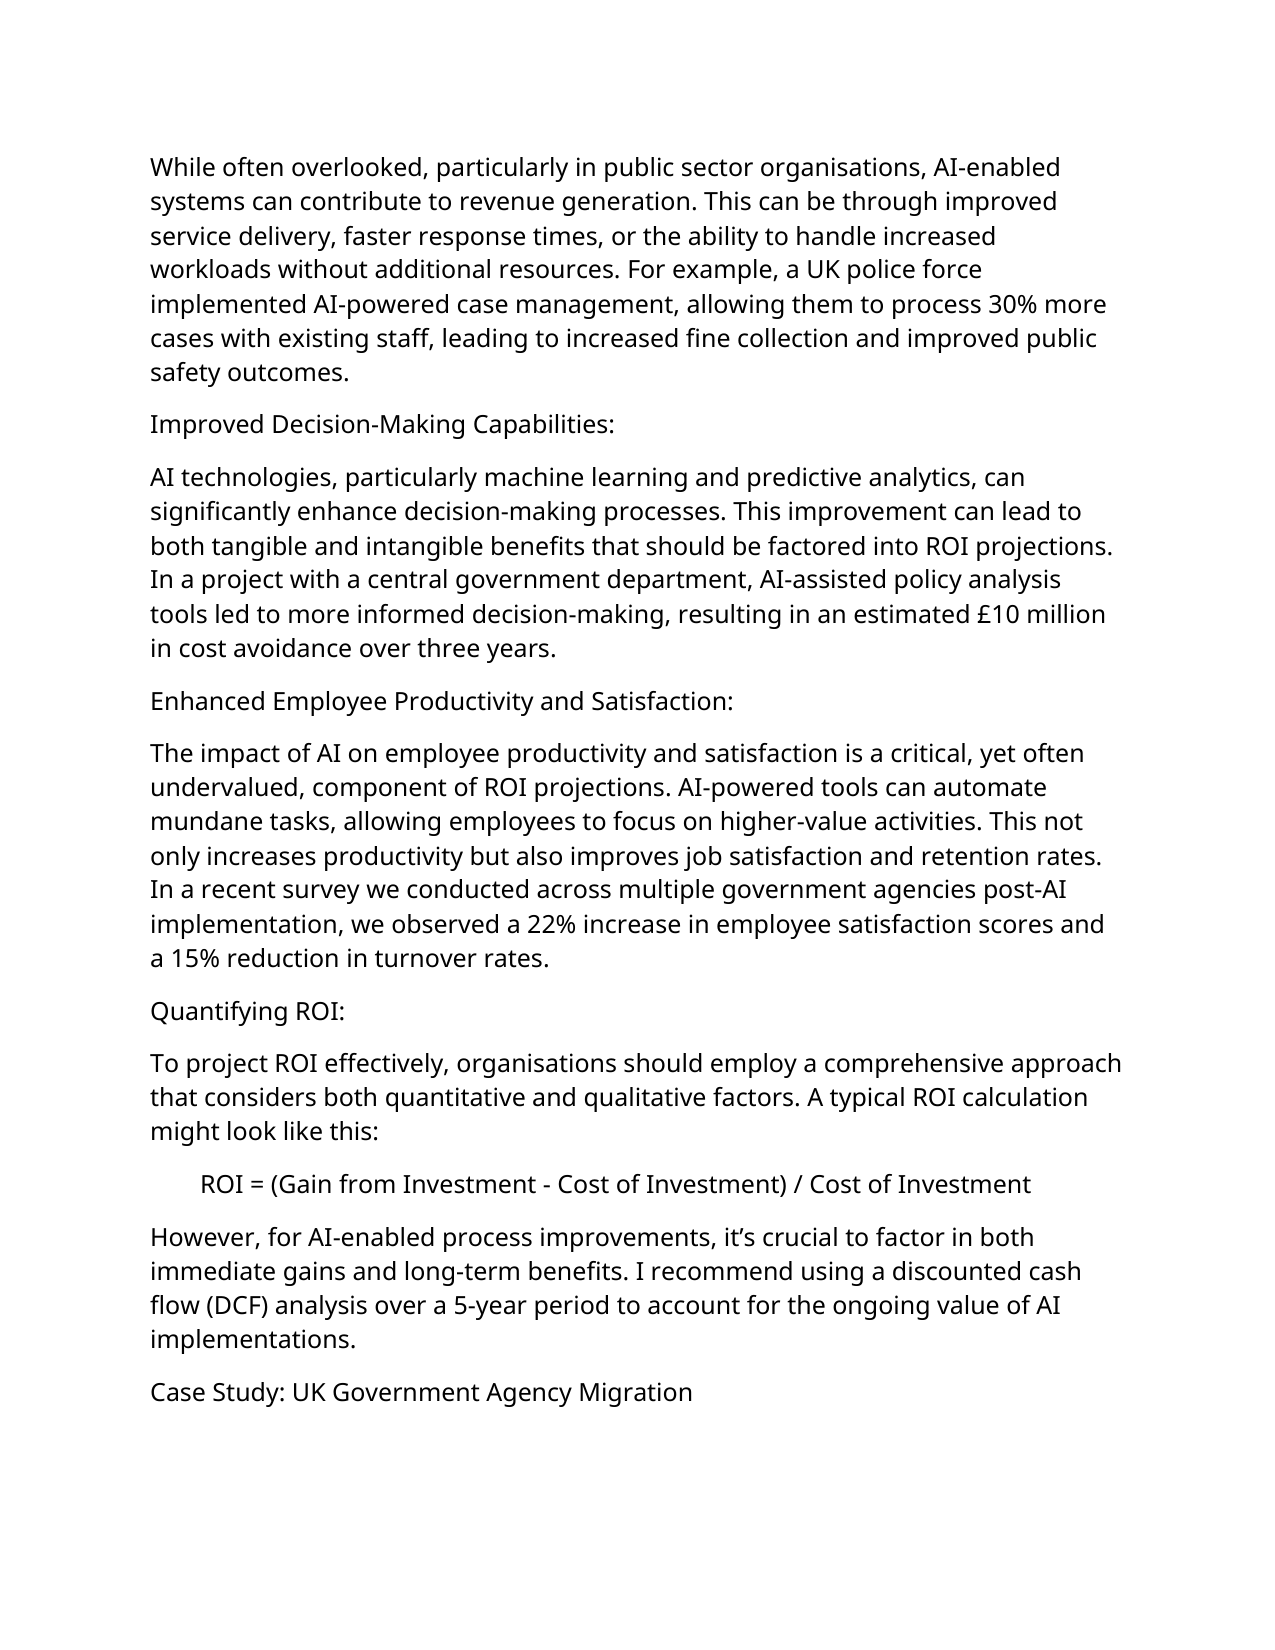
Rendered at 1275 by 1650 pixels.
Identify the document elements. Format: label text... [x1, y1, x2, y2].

text Case Study: UK Government Agency Migration [150, 1375, 1125, 1409]
text The impact of AI on employee productivity and satisfaction is a critical, yet often undervalued, component of ROI projections. AI-powered tools can automate mundane tasks, allowing employees to focus on higher-value activities. This not only increases productivity but also improves job satisfaction and retention rates. In a recent survey we conducted across multiple government agencies post-AI implementation, we observed a 22% increase in employee satisfaction scores and a 15% reduction in turnover rates. [150, 736, 1125, 974]
text AI technologies, particularly machine learning and predictive analytics, can significantly enhance decision-making processes. This improvement can lead to both tangible and intangible benefits that should be factored into ROI projections. In a project with a central government department, AI-assisted policy analysis tools led to more informed decision-making, resulting in an estimated £10 million in cost avoidance over three years. [150, 460, 1125, 664]
text However, for AI-enabled process improvements, it’s crucial to factor in both immediate gains and long-term benefits. I recommend using a discounted cash flow (DCF) analysis over a 5-year period to account for the ongoing value of AI implementations. [150, 1220, 1125, 1356]
text To project ROI effectively, organisations should employ a comprehensive approach that considers both quantitative and qualitative factors. A typical ROI calculation might look like this: [150, 1046, 1125, 1148]
text Improved Decision-Making Capabilities: [150, 407, 1125, 441]
text While often overlooked, particularly in public sector organisations, AI-enabled systems can contribute to revenue generation. This can be through improved service delivery, faster response times, or the ability to handle increased workloads without additional resources. For example, a UK police force implemented AI-powered case management, allowing them to process 30% more cases with existing staff, leading to increased fine collection and improved public safety outcomes. [150, 150, 1125, 388]
text Quantifying ROI: [150, 993, 1125, 1027]
text ROI = (Gain from Investment - Cost of Investment) / Cost of Investment [200, 1167, 1075, 1201]
text Enhanced Employee Productivity and Satisfaction: [150, 683, 1125, 717]
